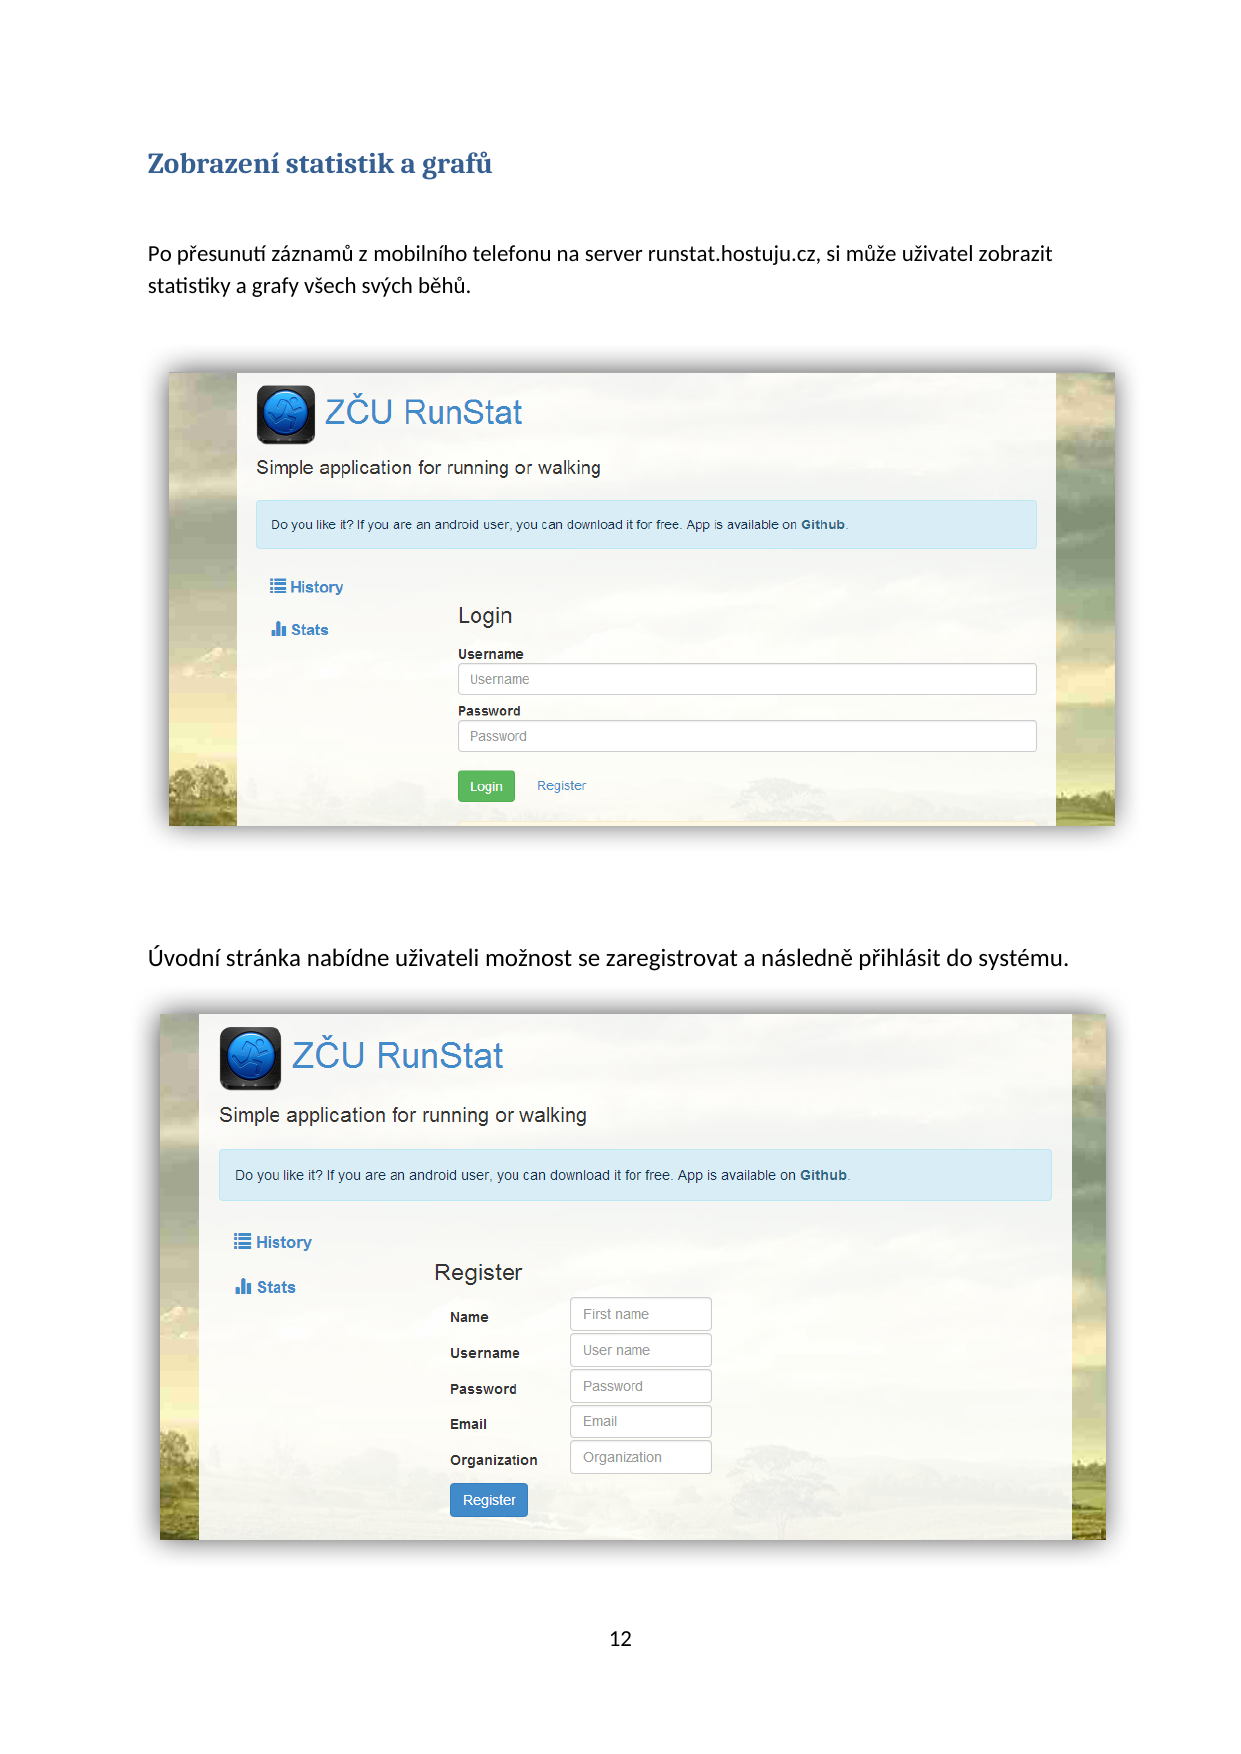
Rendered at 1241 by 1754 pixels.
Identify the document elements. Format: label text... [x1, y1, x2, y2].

text Úvodní stránka nabídne uživateli možnost se zaregistrovat a následně přihlásit do systému. [148, 942, 1093, 972]
picture [160, 1014, 1106, 1540]
picture [169, 372, 1115, 826]
subtitle Zobrazení statistik a grafů [148, 148, 1093, 181]
text Po přesunutí záznamů z mobilního telefonu na server runstat.hostuju.cz, si může uživatel zobrazit statistiky a grafy všech svých běhů. [148, 239, 1093, 299]
